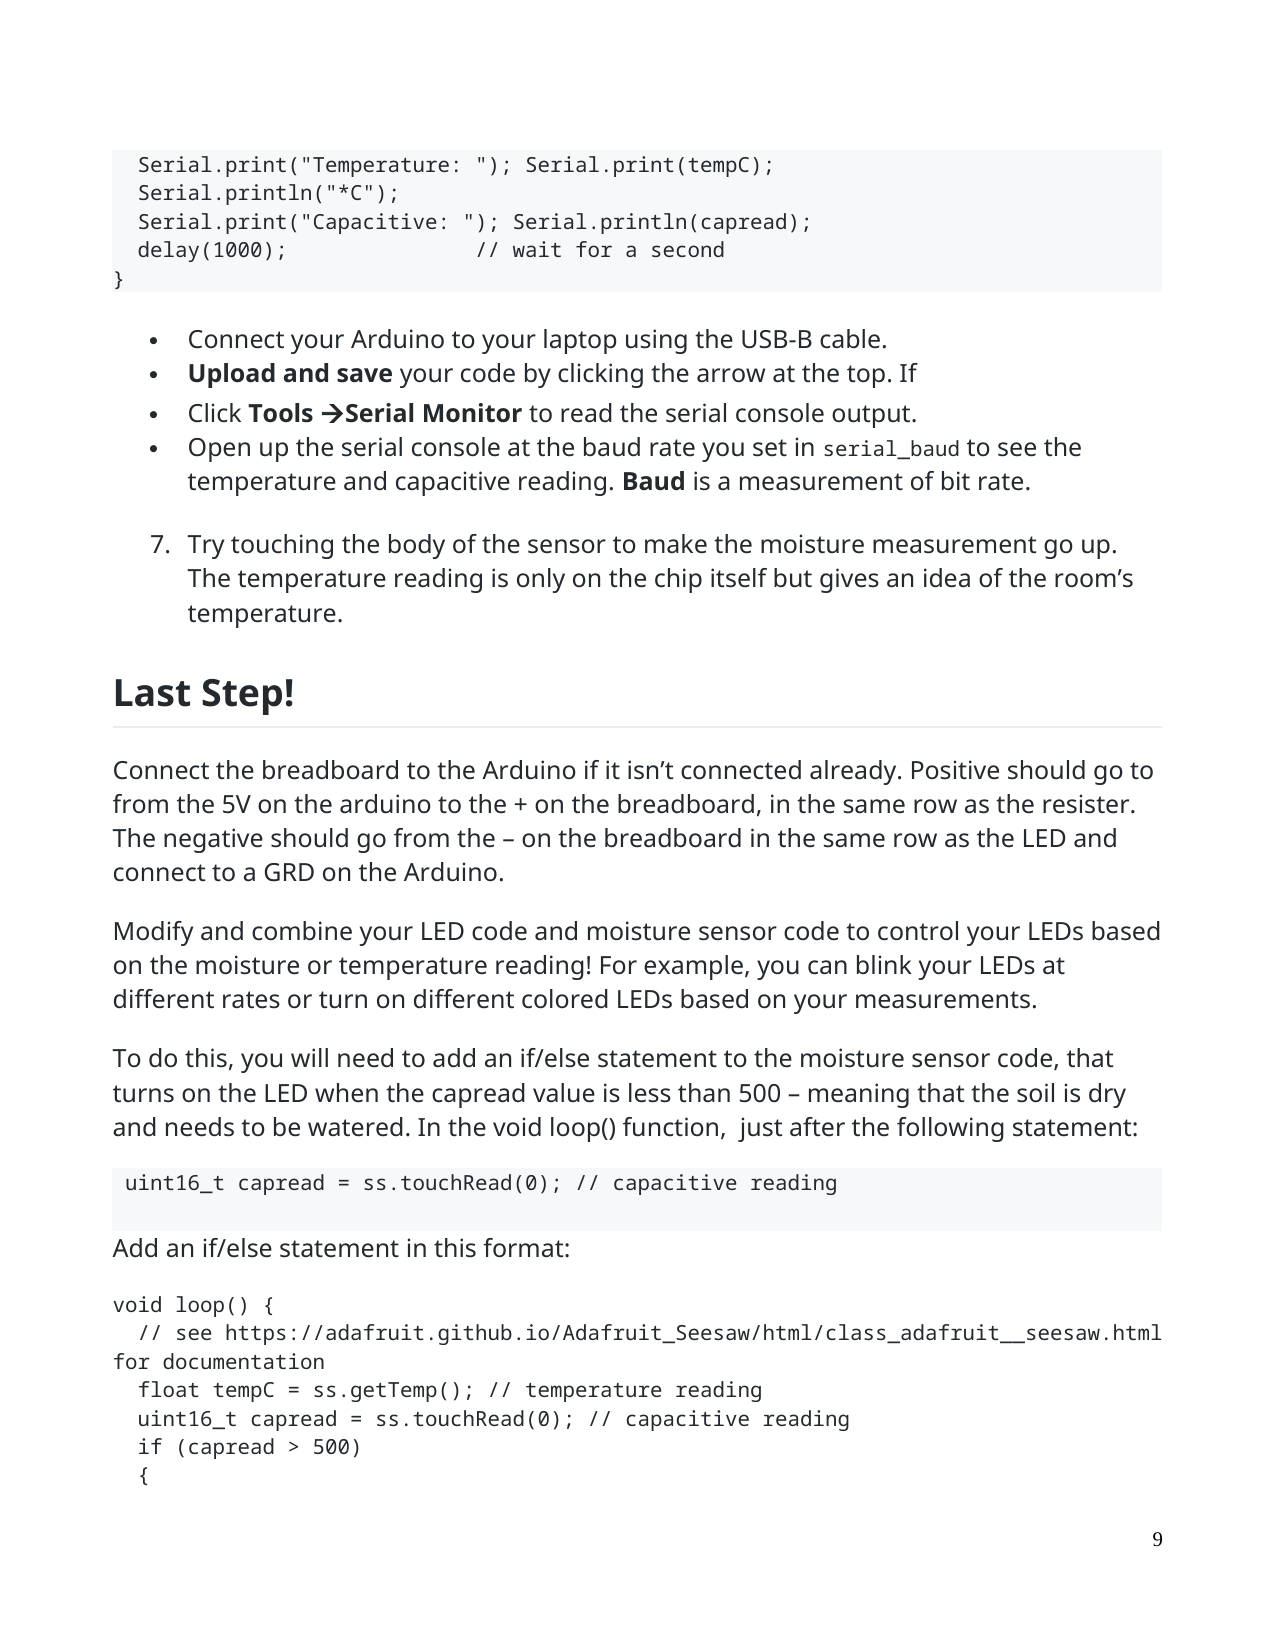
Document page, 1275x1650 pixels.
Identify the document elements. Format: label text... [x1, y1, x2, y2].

list Click Tools Serial Monitor to read the serial console output. [150, 396, 1162, 430]
text uint16_t capread = ss.touchRead(0); // capacitive reading [112, 1404, 1162, 1432]
text // see https://adafruit.github.io/Adafruit_Seesaw/html/class_adafruit__seesaw.html for documentation [112, 1318, 1162, 1375]
list Try touching the body of the sensor to make the moisture measurement go up. The temperature reading is only on the chip itself but gives an idea of the room’s temperature. [150, 527, 1162, 629]
text float tempC = ss.getTemp(); // temperature reading [112, 1375, 1162, 1404]
text Serial.print("Capacitive: "); Serial.println(capread); [112, 207, 1162, 235]
text To do this, you will need to add an if/else statement to the moisture sensor code, that turns on the LED when the capread value is less than 500 – meaning that the soil is dry and needs to be watered. In the void loop() function, just after the following statement: [112, 1041, 1162, 1143]
text } [112, 264, 1162, 292]
list Upload and save your code by clicking the arrow at the top. If [150, 355, 1162, 389]
list Open up the serial console at the baud rate you set in serial_baud to see the temperature and capacitive reading. Baud is a measurement of bit rate. [150, 430, 1162, 498]
text Add an if/else statement in this format: [112, 1231, 1162, 1265]
text { [112, 1461, 1162, 1489]
text Serial.println("*C"); [112, 178, 1162, 207]
list Connect your Arduino to your laptop using the USB-B cable. [150, 321, 1162, 355]
text void loop() { [112, 1290, 1162, 1318]
text delay(1000); // wait for a second [112, 235, 1162, 264]
text Last Step! [112, 667, 1162, 728]
text Connect the breadboard to the Arduino if it isn’t connected already. Positive should go to from the 5V on the arduino to the + on the breadboard, in the same row as the resister. The negative should go from the – on the breadboard in the same row as the LED and connect to a GRD on the Arduino. [112, 753, 1162, 889]
text if (capread > 500) [112, 1432, 1162, 1461]
text uint16_t capread = ss.touchRead(0); // capacitive reading [112, 1168, 1162, 1197]
text Modify and combine your LED code and moisture sensor code to control your LEDs based on the moisture or temperature reading! For example, you can blink your LEDs at different rates or turn on different colored LEDs based on your measurements. [112, 914, 1162, 1016]
text Serial.print("Temperature: "); Serial.print(tempC); [112, 150, 1162, 178]
